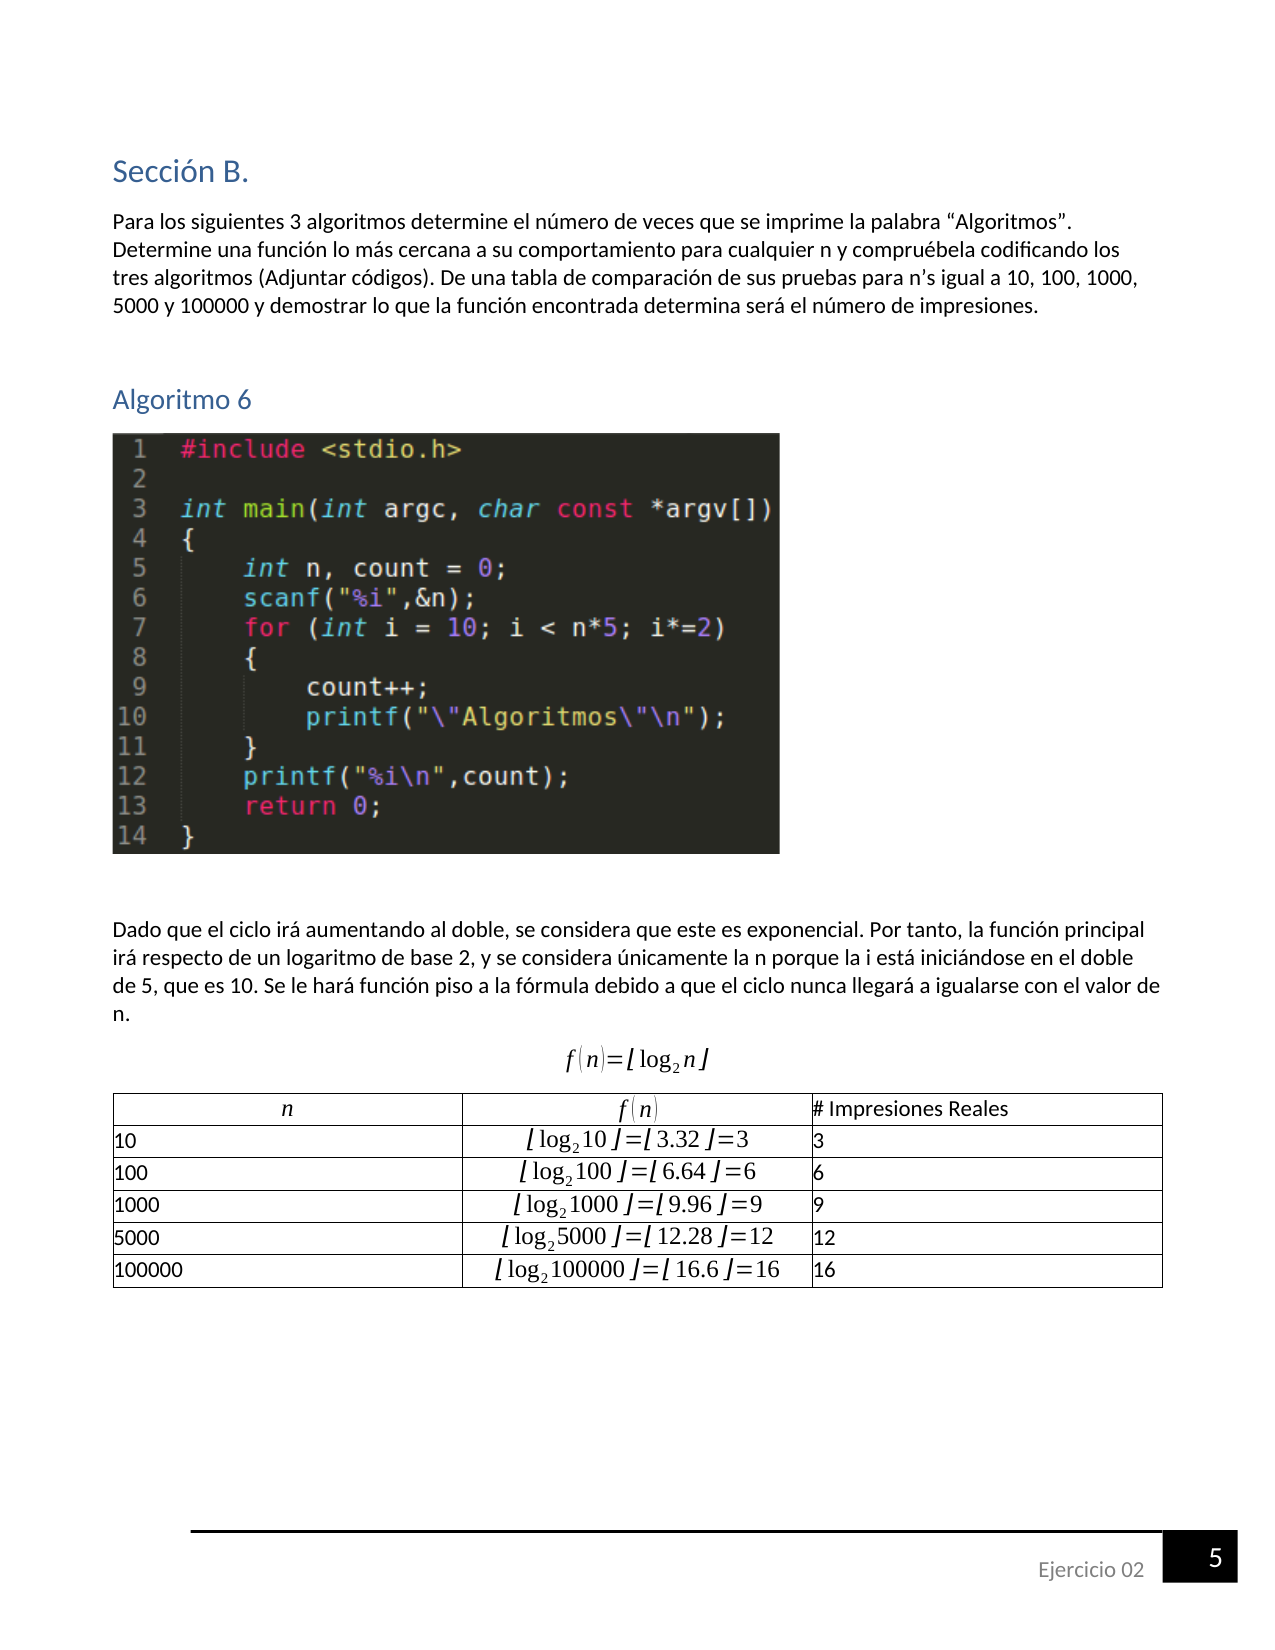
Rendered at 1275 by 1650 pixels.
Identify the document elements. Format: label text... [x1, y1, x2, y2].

table_cell 100 [114, 1158, 462, 1189]
table_cell 9 [813, 1191, 1162, 1222]
table_cell [463, 1223, 812, 1254]
table_cell 12 [813, 1223, 1162, 1254]
picture [112, 433, 780, 854]
text Sección B. [112, 150, 1162, 191]
table_cell [463, 1255, 812, 1287]
table_cell 10 [114, 1126, 462, 1157]
table_cell [463, 1191, 812, 1222]
table_cell [463, 1126, 812, 1157]
table_cell 1000 [114, 1191, 462, 1222]
table_header [114, 1094, 462, 1125]
table_cell 100000 [114, 1255, 462, 1287]
table_cell 5000 [114, 1223, 462, 1254]
table_header # Impresiones Reales [813, 1094, 1162, 1125]
table_cell 16 [813, 1255, 1162, 1287]
table_header [463, 1094, 812, 1125]
text Dado que el ciclo irá aumentando al doble, se considera que este es exponencial. Por tanto, la función principal irá respecto de un logaritmo de base 2, y se considera únicamente la n porque la i está iniciándose en el doble de 5, que es 10. Se le hará función piso a la fórmula debido a que el ciclo nunca llegará a igualarse con el valor de n. [112, 915, 1162, 1027]
table_cell [463, 1158, 812, 1189]
table_cell 3 [813, 1126, 1162, 1157]
table_cell 6 [813, 1158, 1162, 1189]
text Para los siguientes 3 algoritmos determine el número de veces que se imprime la palabra “Algoritmos”. Determine una función lo más cercana a su comportamiento para cualquier n y compruébela codificando los tres algoritmos (Adjuntar códigos). De una tabla de comparación de sus pruebas para n’s igual a 10, 100, 1000, 5000 y 100000 y demostrar lo que la función encontrada determina será el número de impresiones. [112, 207, 1162, 319]
text Algoritmo 6 [112, 381, 1162, 416]
